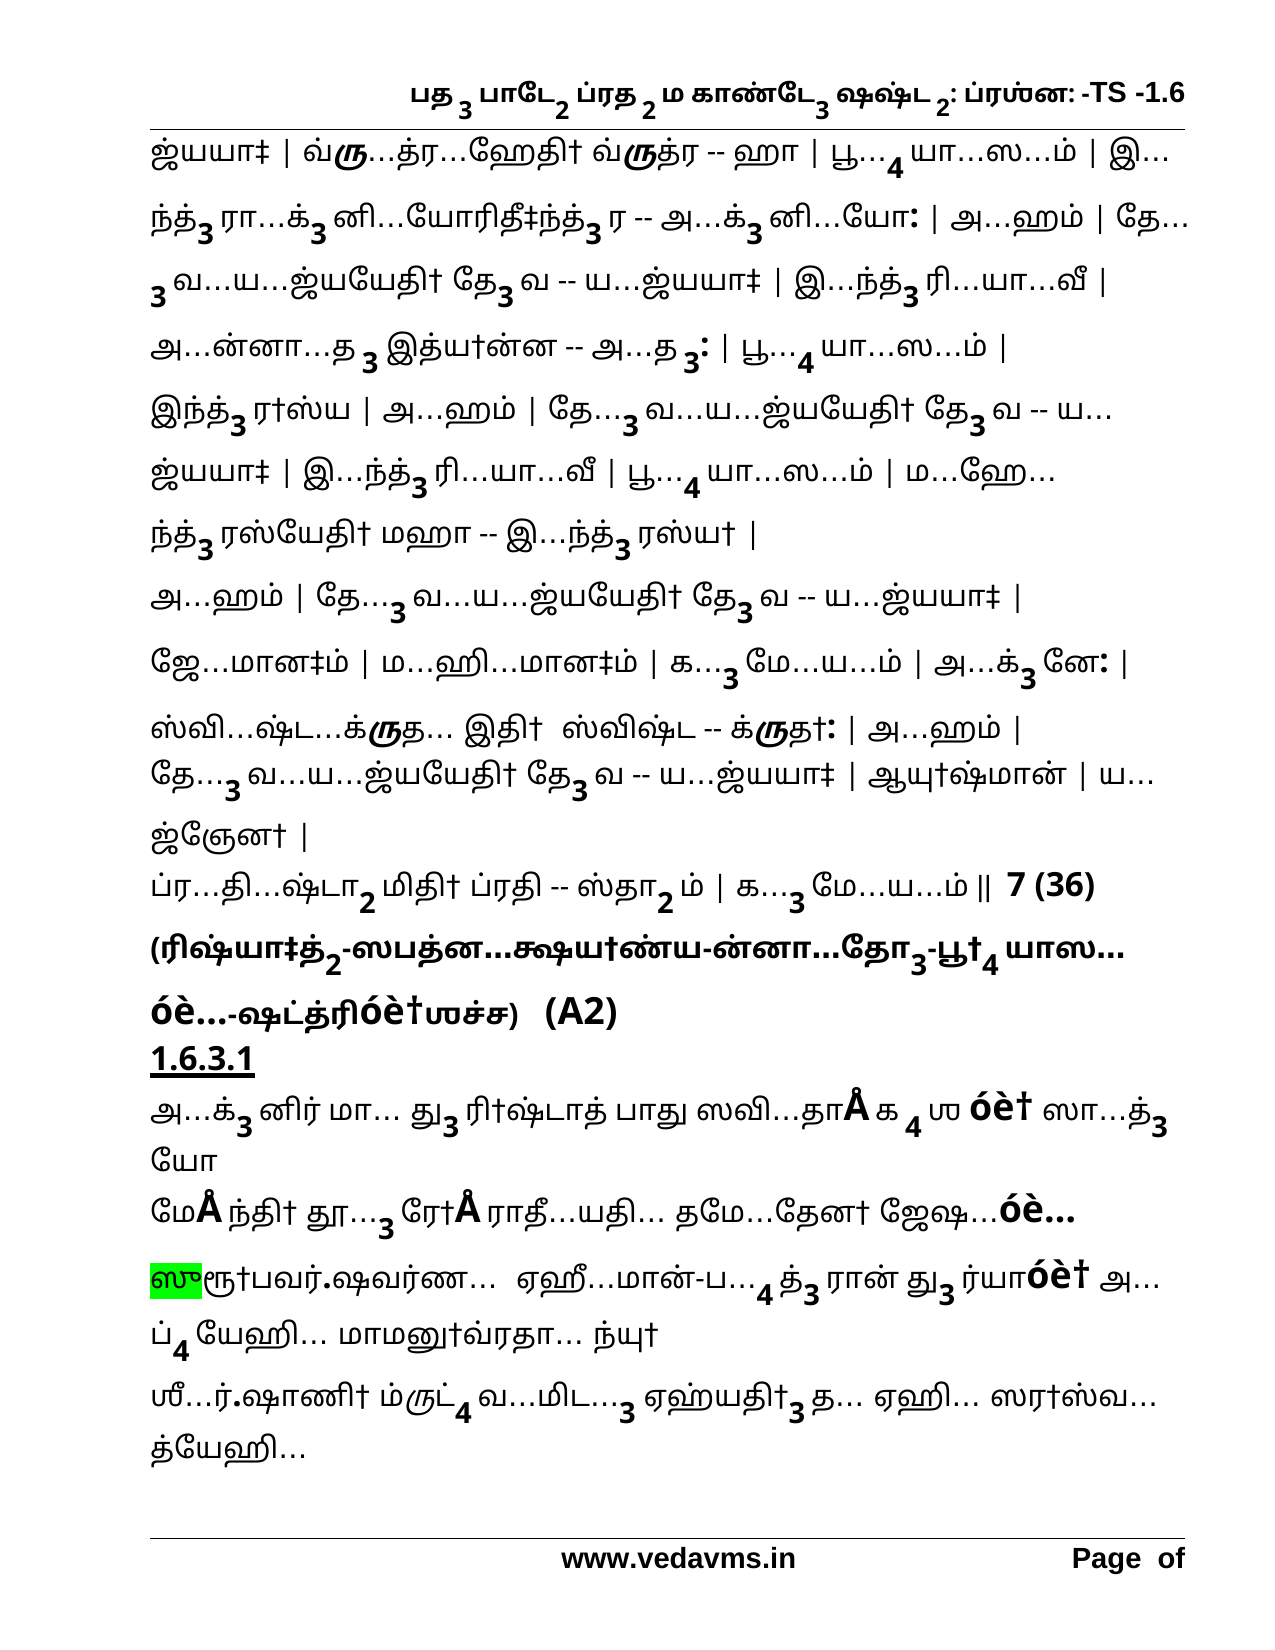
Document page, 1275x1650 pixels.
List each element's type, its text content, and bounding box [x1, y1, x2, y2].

text ப்ர…தி…ஷ்டா2மிதி† ப்ரதி -- ஸ்தா2ம் | க…3மே…ய…ம் || 7 (36) [150, 860, 1204, 921]
text (ரிஷ்யா‡த்2-ஸபத்ன…க்ஷய†ண்ய-ன்னா…தோ3-பூ†4யாஸ…óè…-ஷட்‌த்ரிóè†ஶச்ச) (A2) [150, 927, 1185, 1035]
text அ…ன்னா…த3 இத்ய†ன்ன -- அ…த3: | பூ…4யா…ஸ…ம் | இந்த்3ர†ஸ்ய | அ…ஹம் | தே…3வ…ய…ஜ்யயேதி† தே3வ -- ய…ஜ்யயா‡ | இ…ந்த்3ரி…யா…வீ | பூ…4யா…ஸ…ம் | ம…ஹே…ந்த்3ரஸ்யேதி† மஹா -- இ…ந்த்3ரஸ்ய† | அ…ஹம் | தே…3வ…ய…ஜ்யயேதி† தே3வ -- ய…ஜ்யயா‡ | ஜே…மான‡ம் | ம…ஹி…மான‡ம் | க…3மே…ய…ம் | அ…க்3னே: | ஸ்வி…ஷ்ட…க்ருத… இதி† ஸ்விஷ்ட -- க்ருத†: | அ…ஹம் | [150, 321, 1204, 749]
text 1.6.3.1 [150, 1035, 1185, 1081]
text அ…க்3னிர் மா… து3ரி†ஷ்டாத் பாது ஸவி…தாÅக4ஶóè† ஸா…த்3 யோ மேÅந்தி† தூ…3ரே†Åராதீ…யதி… தமே…தேன† ஜேஷ…óè… ஸுரூ†பவர்.ஷவர்ண… ஏஹீ…மான்-ப…4த்3ரான் து3ர்யாóè† அ…ப்4யேஹி… மாமனு†வ்ரதா… ந்யு† [150, 1081, 1185, 1370]
text ஶீ…ர்.ஷாணி† ம்ருட்4வ…மிட…3 ஏஹ்யதி†3த… ஏஹி… ஸர†ஸ்வ…த்யேஹி… [150, 1370, 1185, 1469]
text தே…3வ…ய…ஜ்யயேதி† தே3வ -- ய…ஜ்யயா‡ | ஆயு†ஷ்மான் | ய…ஜ்ஞேன† | [150, 754, 1204, 856]
